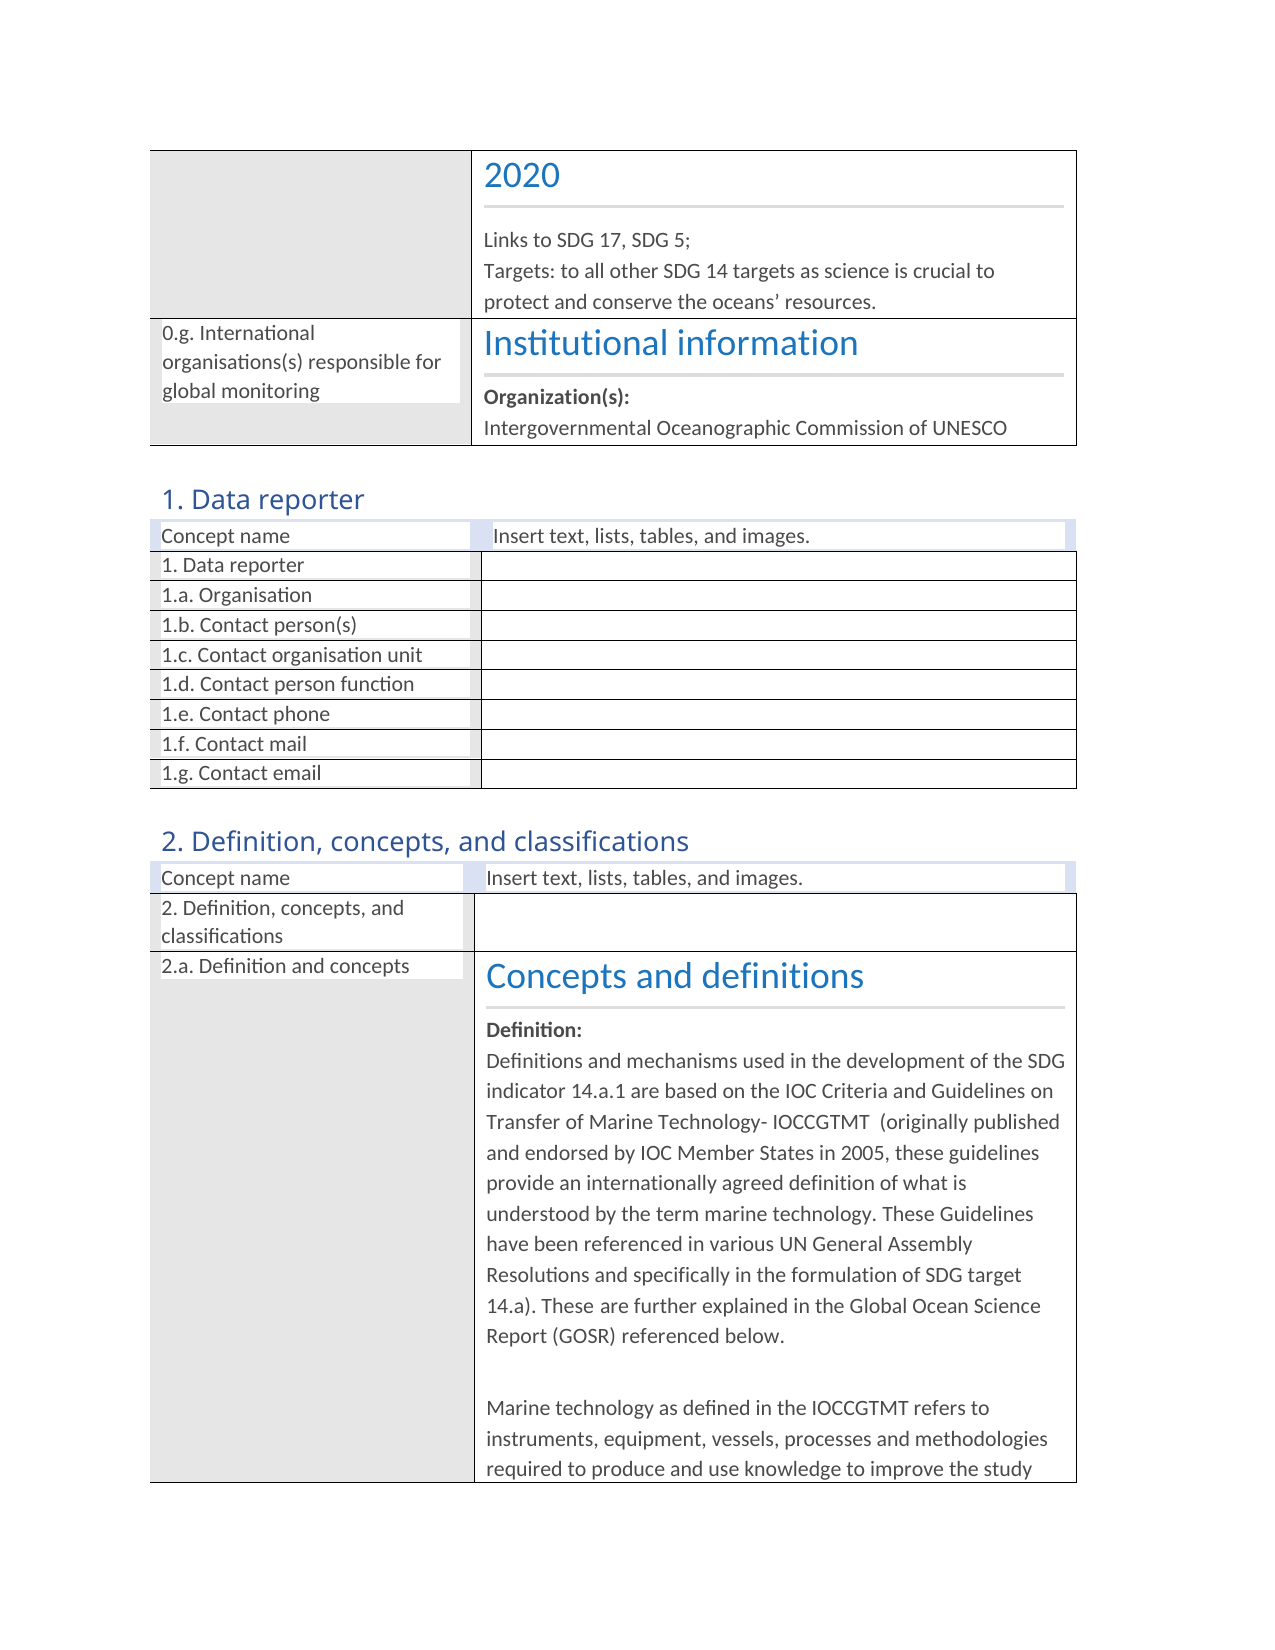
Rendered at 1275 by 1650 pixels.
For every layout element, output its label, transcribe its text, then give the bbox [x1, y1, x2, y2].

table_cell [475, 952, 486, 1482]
table_cell [482, 670, 1076, 699]
table_cell 1.b. Contact person(s) [150, 611, 481, 640]
table_cell [482, 700, 1076, 729]
table_cell 1.g. Contact email [150, 760, 481, 788]
table_cell Institutional information Organization(s): Intergovernmental Oceanographic Commission of UNESCO [472, 319, 1076, 444]
table_cell Insert text, lists, tables, and images. [475, 861, 1076, 893]
table_cell [482, 641, 1076, 669]
table_cell [482, 611, 1076, 640]
table_cell 1.c. Contact organisation unit [150, 641, 481, 669]
table_cell [475, 894, 1076, 951]
table_cell 1. Data reporter [150, 552, 481, 580]
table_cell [150, 952, 474, 1482]
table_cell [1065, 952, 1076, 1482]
table_cell [482, 552, 1076, 580]
table_cell [482, 581, 1076, 610]
table_cell 0.g. International organisations(s) responsible for global monitoring [150, 319, 471, 444]
table_cell 1.e. Contact phone [150, 700, 481, 729]
table_cell 2. Definition, concepts, and classifications [150, 894, 474, 951]
table_header 1. Data reporter [150, 474, 1076, 519]
table_cell 1.f. Contact mail [150, 730, 481, 758]
table_cell 1.a. Organisation [150, 581, 481, 610]
table_cell Concept name [150, 519, 482, 551]
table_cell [150, 151, 471, 318]
table_cell [482, 730, 1076, 758]
table_cell [482, 760, 1076, 788]
table_cell Concept name [150, 861, 475, 893]
table_cell 1.d. Contact person function [150, 670, 481, 699]
table_cell Insert text, lists, tables, and images. [482, 519, 1076, 551]
table_header 2. Definition, concepts, and classifications [150, 818, 1076, 861]
